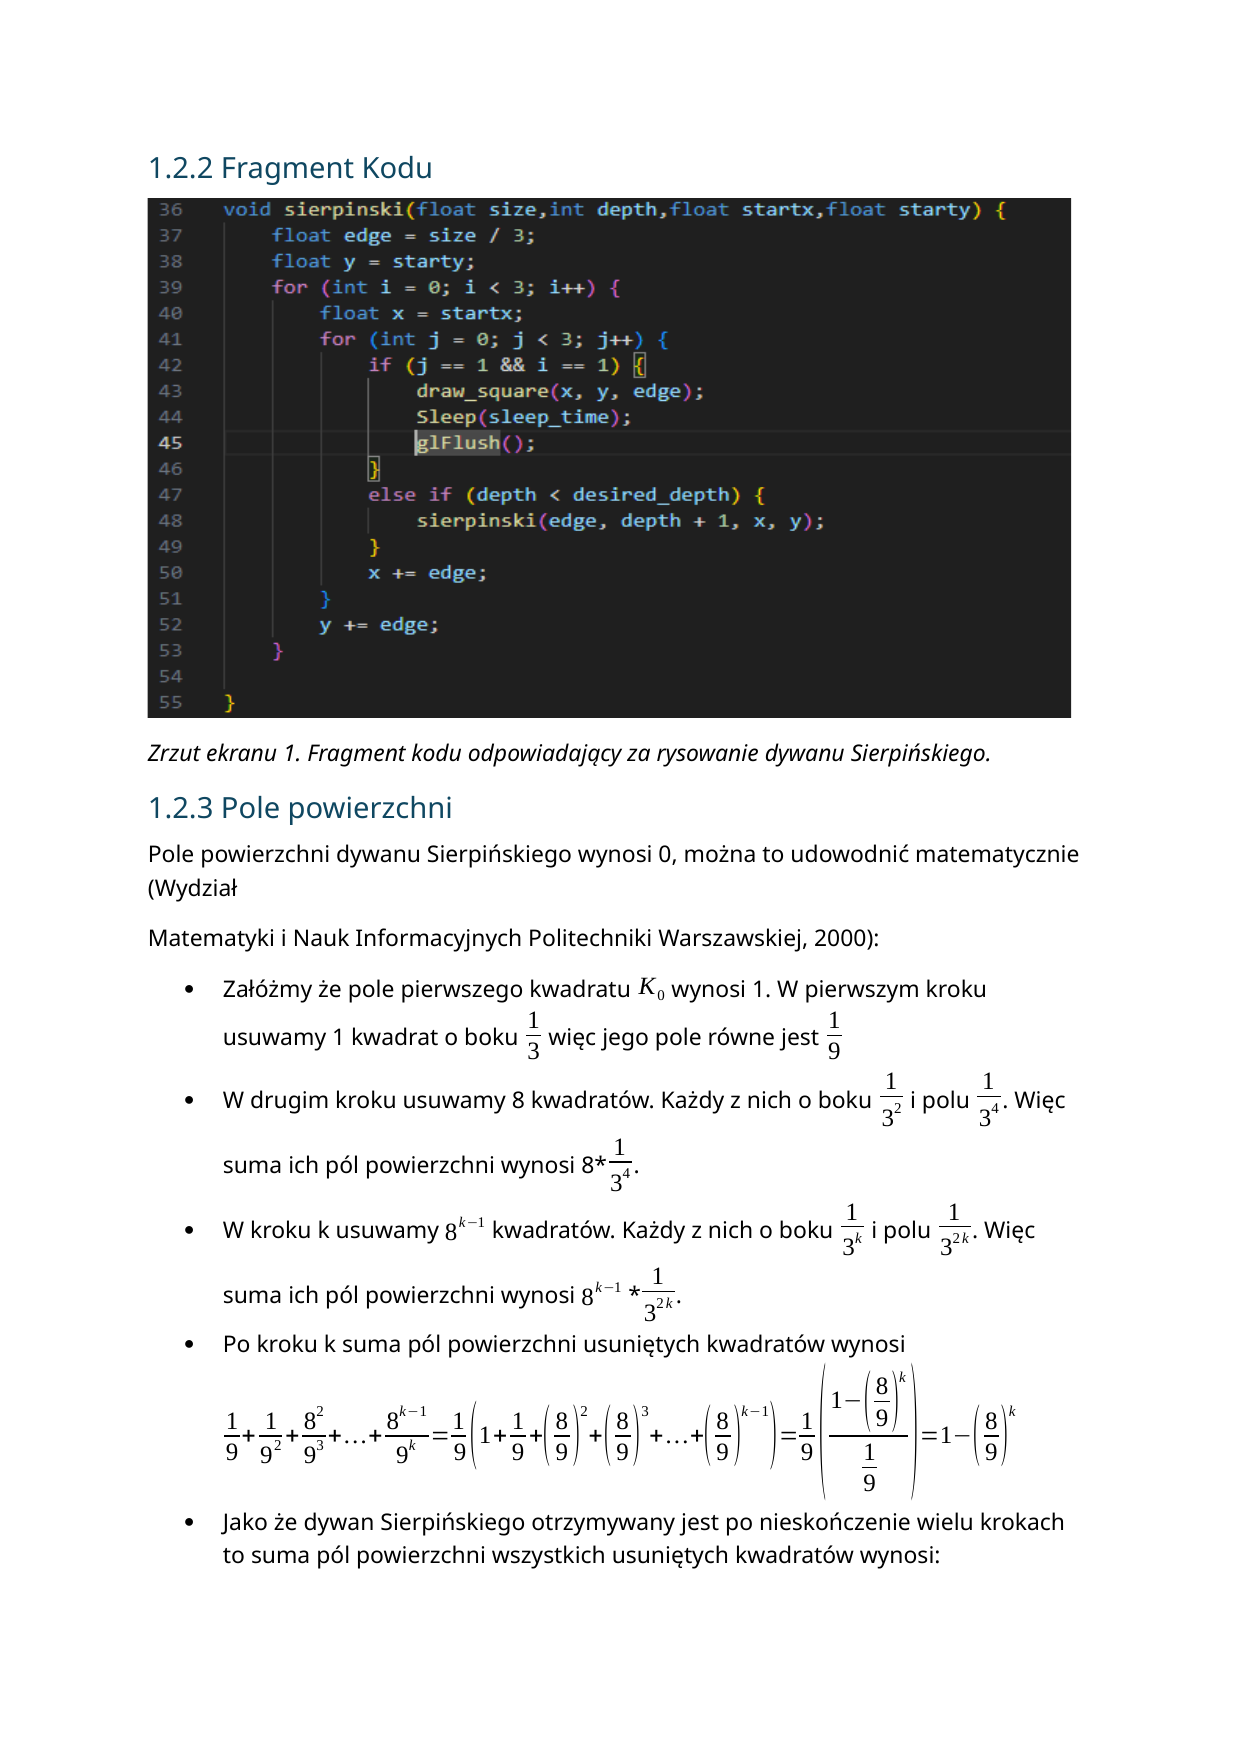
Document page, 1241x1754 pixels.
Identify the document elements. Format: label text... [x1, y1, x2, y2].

text Pole powierzchni dywanu Sierpińskiego wynosi 0, można to udowodnić matematycznie (Wydział [148, 838, 1093, 903]
text Zrzut ekranu 1. Fragment kodu odpowiadający za rysowanie dywanu Sierpińskiego. [148, 737, 1093, 768]
text Matematyki i Nauk Informacyjnych Politechniki Warszawskiej, 2000): [148, 922, 1093, 954]
list W kroku k usuwamy kwadratów. Każdy z nich o boku i polu . Więc suma ich pól powierzchni wynosi *. [185, 1198, 1093, 1326]
list Po kroku k suma pól powierzchni usuniętych kwadratów wynosi [185, 1328, 1093, 1503]
picture [147, 198, 1072, 718]
list Załóżmy że pole pierwszego kwadratu wynosi 1. W pierwszym kroku usuwamy 1 kwadrat o boku więc jego pole równe jest [185, 973, 1093, 1066]
subtitle 1.2.3 Pole powierzchni [148, 787, 1093, 827]
list W drugim kroku usuwamy 8 kwadratów. Każdy z nich o boku i polu . Więc suma ich pól powierzchni wynosi 8*. [185, 1068, 1093, 1196]
subtitle 1.2.2 Fragment Kodu [148, 148, 1093, 187]
list Jako że dywan Sierpińskiego otrzymywany jest po nieskończenie wielu krokach to suma pól powierzchni wszystkich usuniętych kwadratów wynosi: [185, 1505, 1093, 1570]
